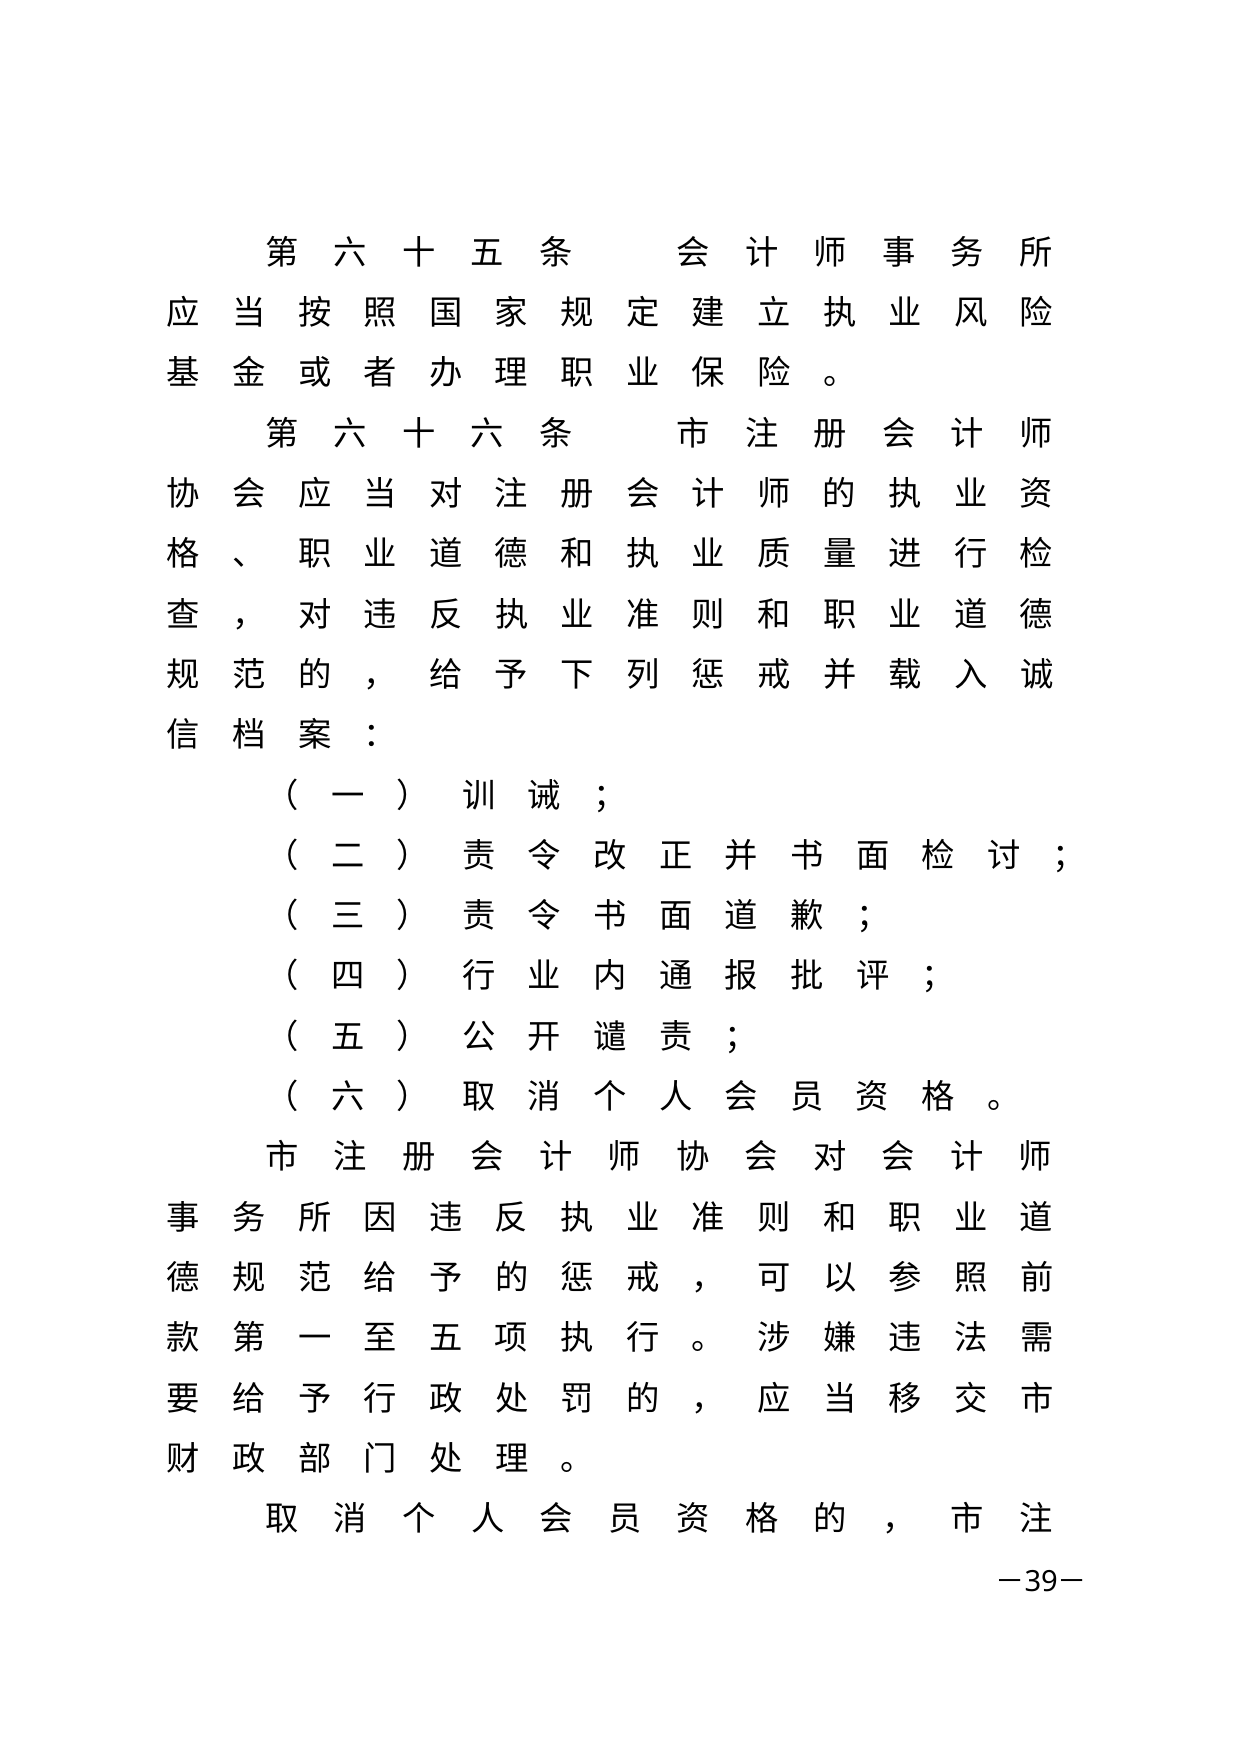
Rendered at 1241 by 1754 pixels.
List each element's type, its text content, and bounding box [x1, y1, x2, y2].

text 第六十六条 市注册会计师协会应当对注册会计师的执业资格、职业道德和执业质量进行检查，对违反执业准则和职业道德规范的，给予下列惩戒并载入诚信档案： [167, 400, 1085, 762]
text （一）训诫； [167, 762, 1085, 823]
text 取消个人会员资格的，市注册会计师协会应当同时撤销其执业注册，并报市财政部门、财政部和中国注册会计师协会备案。 [167, 1486, 1085, 1546]
text （五）公开谴责； [167, 1003, 1085, 1064]
text （二）责令改正并书面检讨； [167, 823, 1085, 883]
text （三）责令书面道歉； [167, 883, 1085, 943]
text （六）取消个人会员资格。 [167, 1064, 1085, 1124]
text 市注册会计师协会对会计师事务所因违反执业准则和职业道德规范给予的惩戒，可以参照前款第一至五项执行。涉嫌违法需要给予行政处罚的，应当移交市财政部门处理。 [167, 1124, 1085, 1486]
text （四）行业内通报批评； [167, 943, 1085, 1003]
text 第六十五条 会计师事务所应当按照国家规定建立执业风险基金或者办理职业保险。 [167, 219, 1085, 400]
